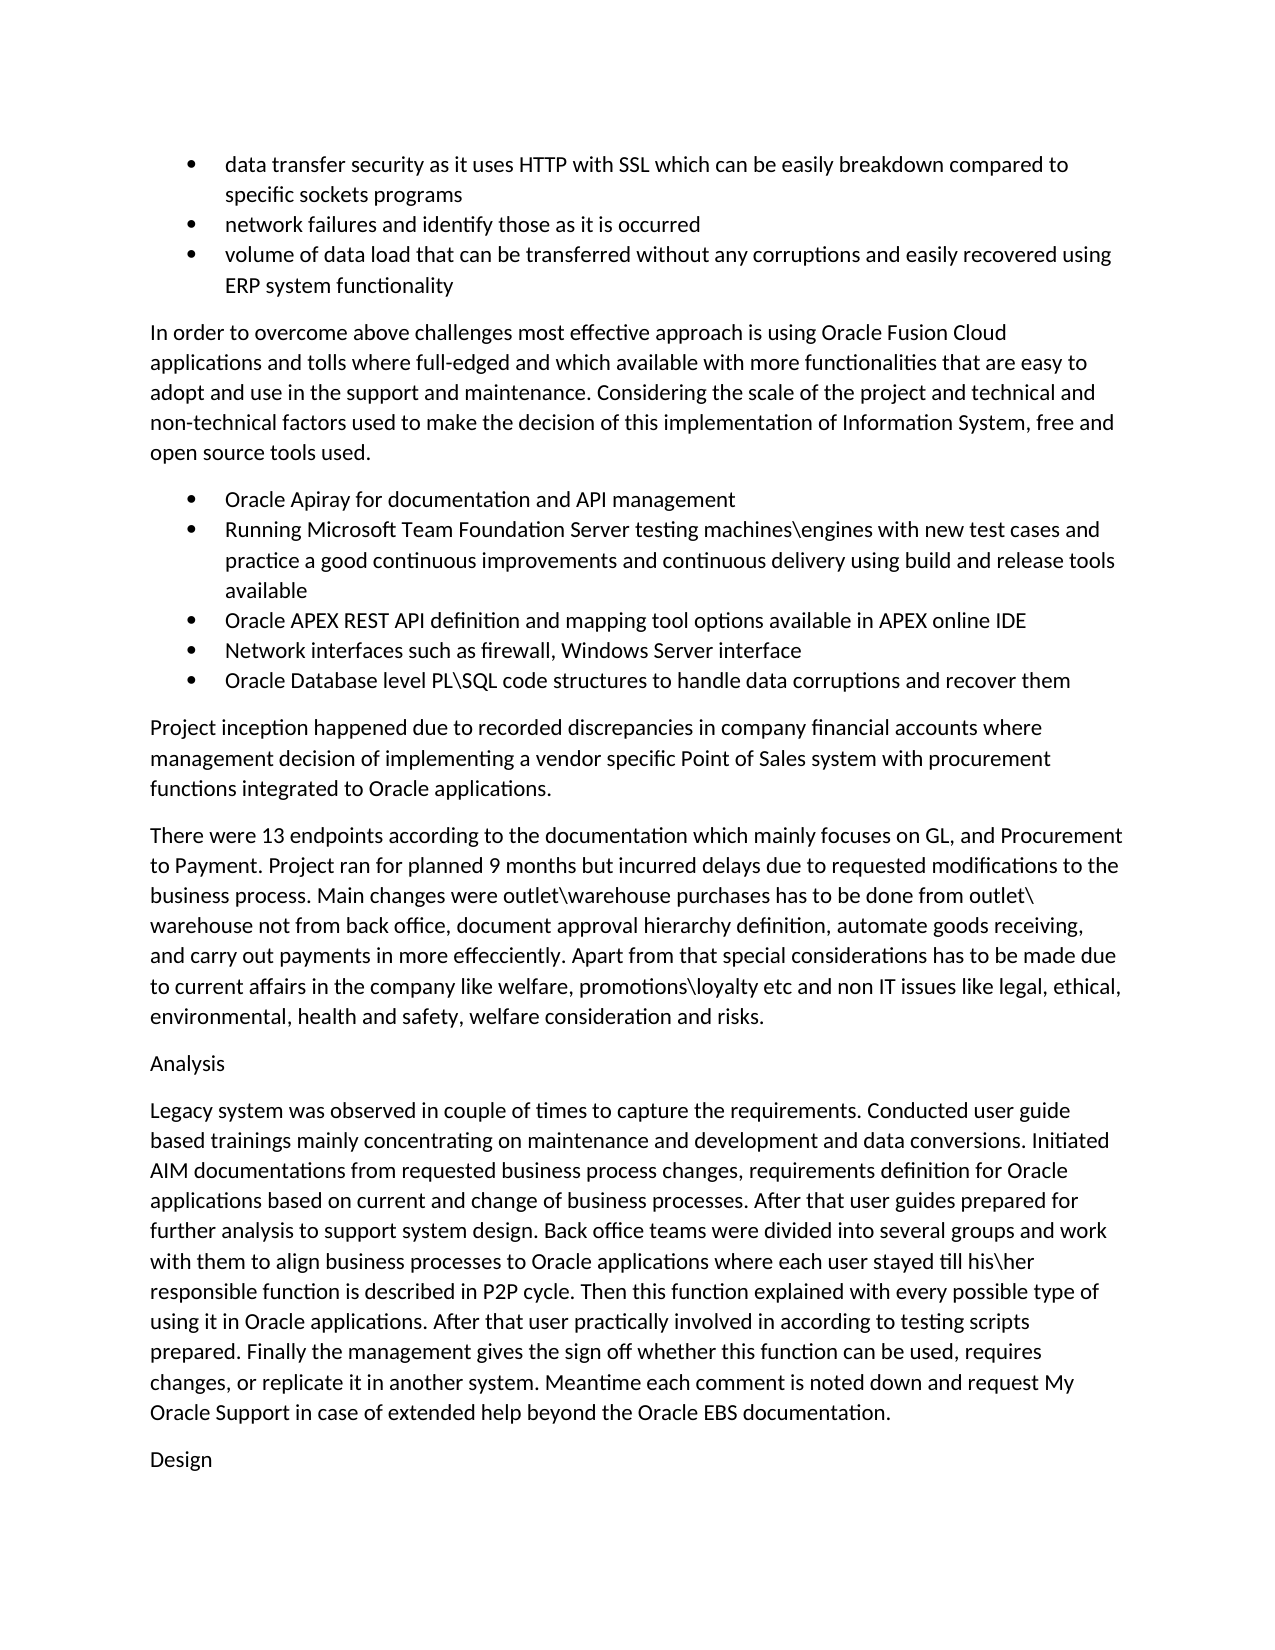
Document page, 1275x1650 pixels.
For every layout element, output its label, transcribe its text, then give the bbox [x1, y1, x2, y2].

list Network interfaces such as firewall, Windows Server interface [187, 636, 1125, 664]
text Analysis [150, 1049, 1125, 1077]
list volume of data load that can be transferred without any corruptions and easily recovered using ERP system functionality [187, 241, 1125, 299]
text There were 13 endpoints according to the documentation which mainly focuses on GL, and Procurement to Payment. Project ran for planned 9 months but incurred delays due to requested modifications to the business process. Main changes were outlet\warehouse purchases has to be done from outlet\warehouse not from back office, document approval hierarchy definition, automate goods receiving, and carry out payments in more effecciently. Apart from that special considerations has to be made due to current affairs in the company like welfare, promotions\loyalty etc and non IT issues like legal, ethical, environmental, health and safety, welfare consideration and risks. [150, 821, 1125, 1030]
list Oracle Apiray for documentation and API management [187, 485, 1125, 513]
text Design [150, 1445, 1125, 1473]
list data transfer security as it uses HTTP with SSL which can be easily breakdown compared to specific sockets programs [187, 150, 1125, 208]
text Project inception happened due to recorded discrepancies in company financial accounts where management decision of implementing a vendor specific Point of Sales system with procurement functions integrated to Oracle applications. [150, 713, 1125, 802]
text Legacy system was observed in couple of times to capture the requirements. Conducted user guide based trainings mainly concentrating on maintenance and development and data conversions. Initiated AIM documentations from requested business process changes, requirements definition for Oracle applications based on current and change of business processes. After that user guides prepared for further analysis to support system design. Back office teams were divided into several groups and work with them to align business processes to Oracle applications where each user stayed till his\her responsible function is described in P2P cycle. Then this function explained with every possible type of using it in Oracle applications. After that user practically involved in according to testing scripts prepared. Finally the management gives the sign off whether this function can be used, requires changes, or replicate it in another system. Meantime each comment is noted down and request My Oracle Support in case of extended help beyond the Oracle EBS documentation. [150, 1096, 1125, 1426]
list Oracle APEX REST API definition and mapping tool options available in APEX online IDE [187, 606, 1125, 634]
text In order to overcome above challenges most effective approach is using Oracle Fusion Cloud applications and tolls where full-edged and which available with more functionalities that are easy to adopt and use in the support and maintenance. Considering the scale of the project and technical and non-technical factors used to make the decision of this implementation of Information System, free and open source tools used. [150, 318, 1125, 467]
list network failures and identify those as it is occurred [187, 210, 1125, 238]
list Oracle Database level PL\SQL code structures to handle data corruptions and recover them [187, 667, 1125, 695]
list Running Microsoft Team Foundation Server testing machines\engines with new test cases and practice a good continuous improvements and continuous delivery using build and release tools available [187, 516, 1125, 604]
